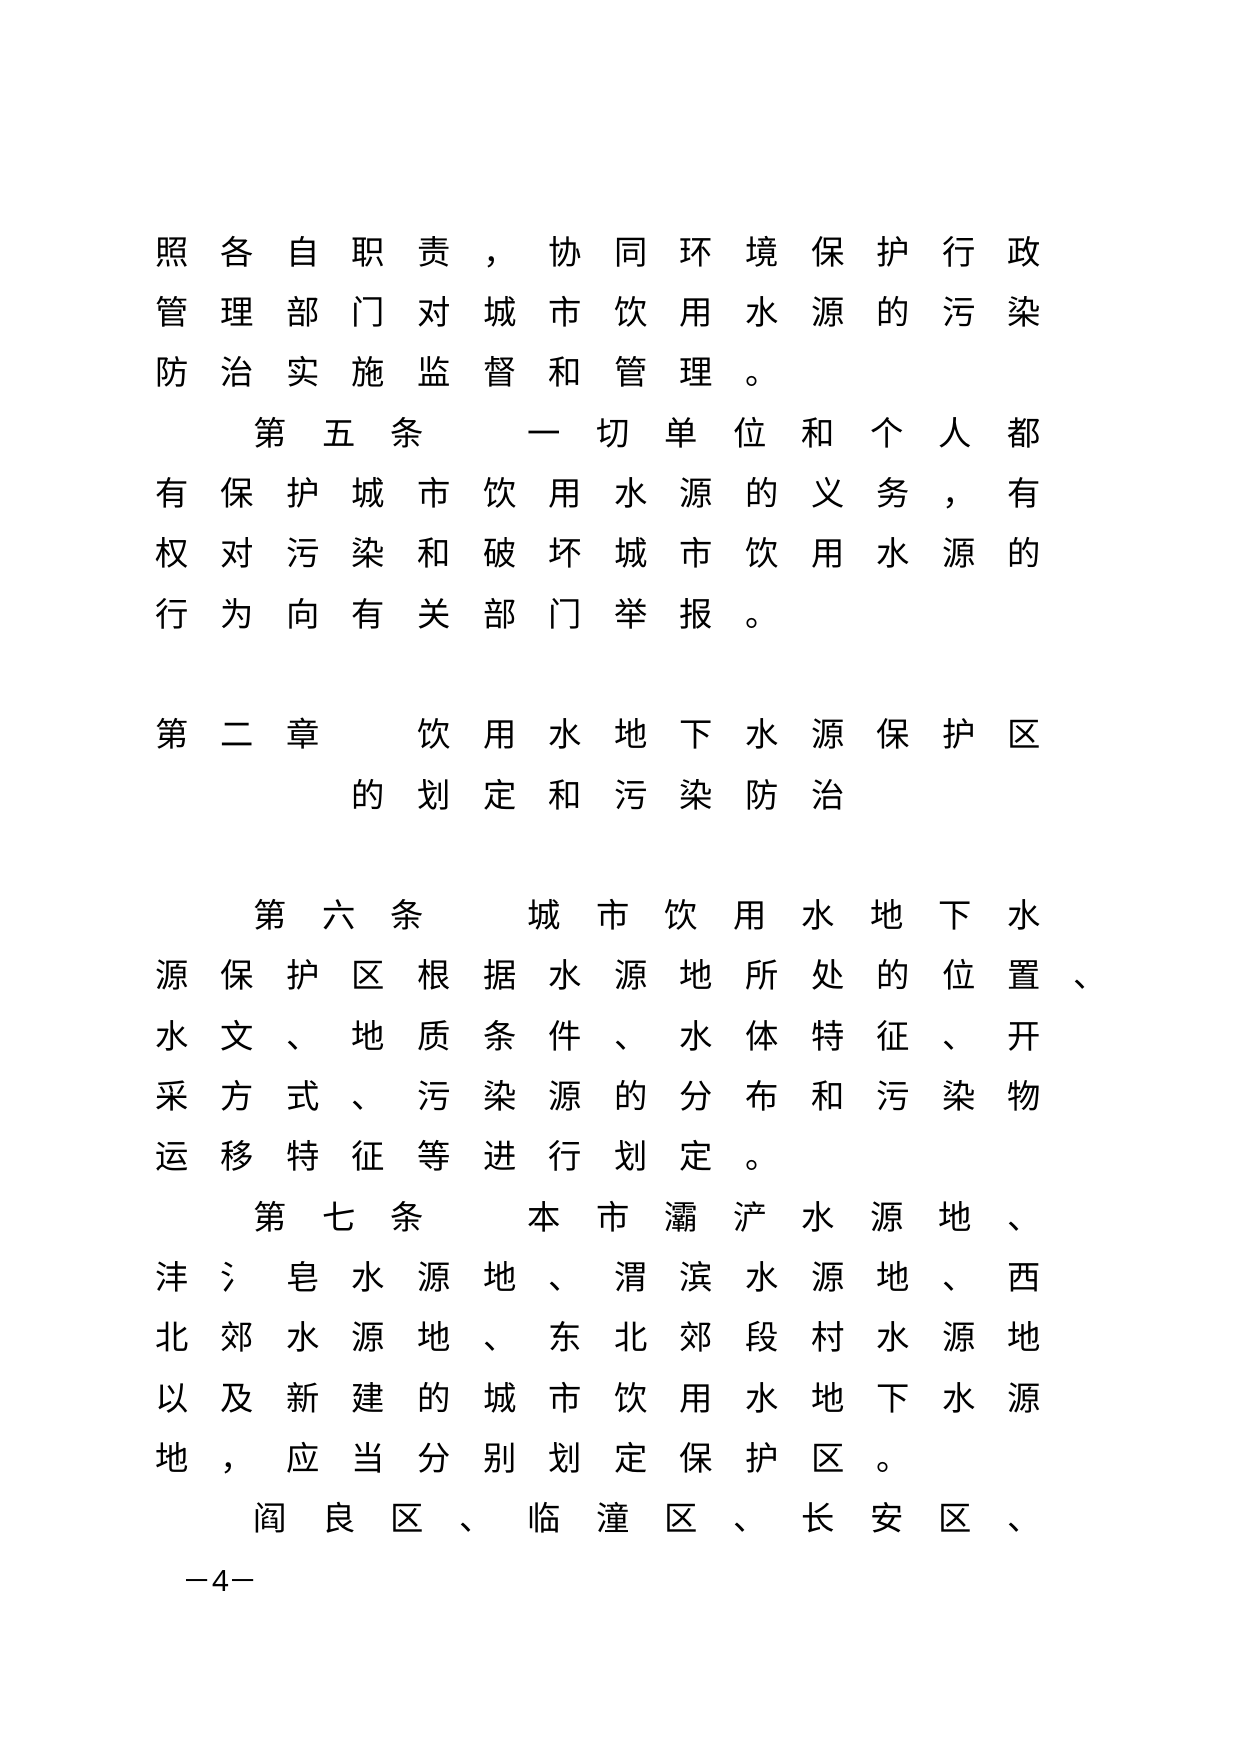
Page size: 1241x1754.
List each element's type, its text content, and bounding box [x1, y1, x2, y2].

text 第二章 饮用水地下水源保护区的划定和污染防治 [155, 702, 1073, 823]
text 第七条 本市灞浐水源地、沣氵皂水源地、渭滨水源地、西北郊水源地、东北郊段村水源地以及新建的城市饮用水地下水源地，应当分别划定保护区。 [155, 1184, 1073, 1486]
text 阎良区、临潼区、长安区、高陵区、鄠邑区和各县城市饮用水地下水源地，应当划定保护区。 [155, 1486, 1073, 1546]
text 水务、农林、卫生计生、国土资源、规划、城市管理、市政公用等管理部门和供水单位，按照各自职责，协同环境保护行政管理部门对城市饮用水源的污染防治实施监督和管理。 [155, 219, 1073, 400]
text 第六条 城市饮用水地下水源保护区根据水源地所处的位置、水文、地质条件、水体特征、开采方式、污染源的分布和污染物运移特征等进行划定。 [155, 883, 1073, 1184]
text 第五条 一切单位和个人都有保护城市饮用水源的义务，有权对污染和破坏城市饮用水源的行为向有关部门举报。 [155, 400, 1073, 642]
